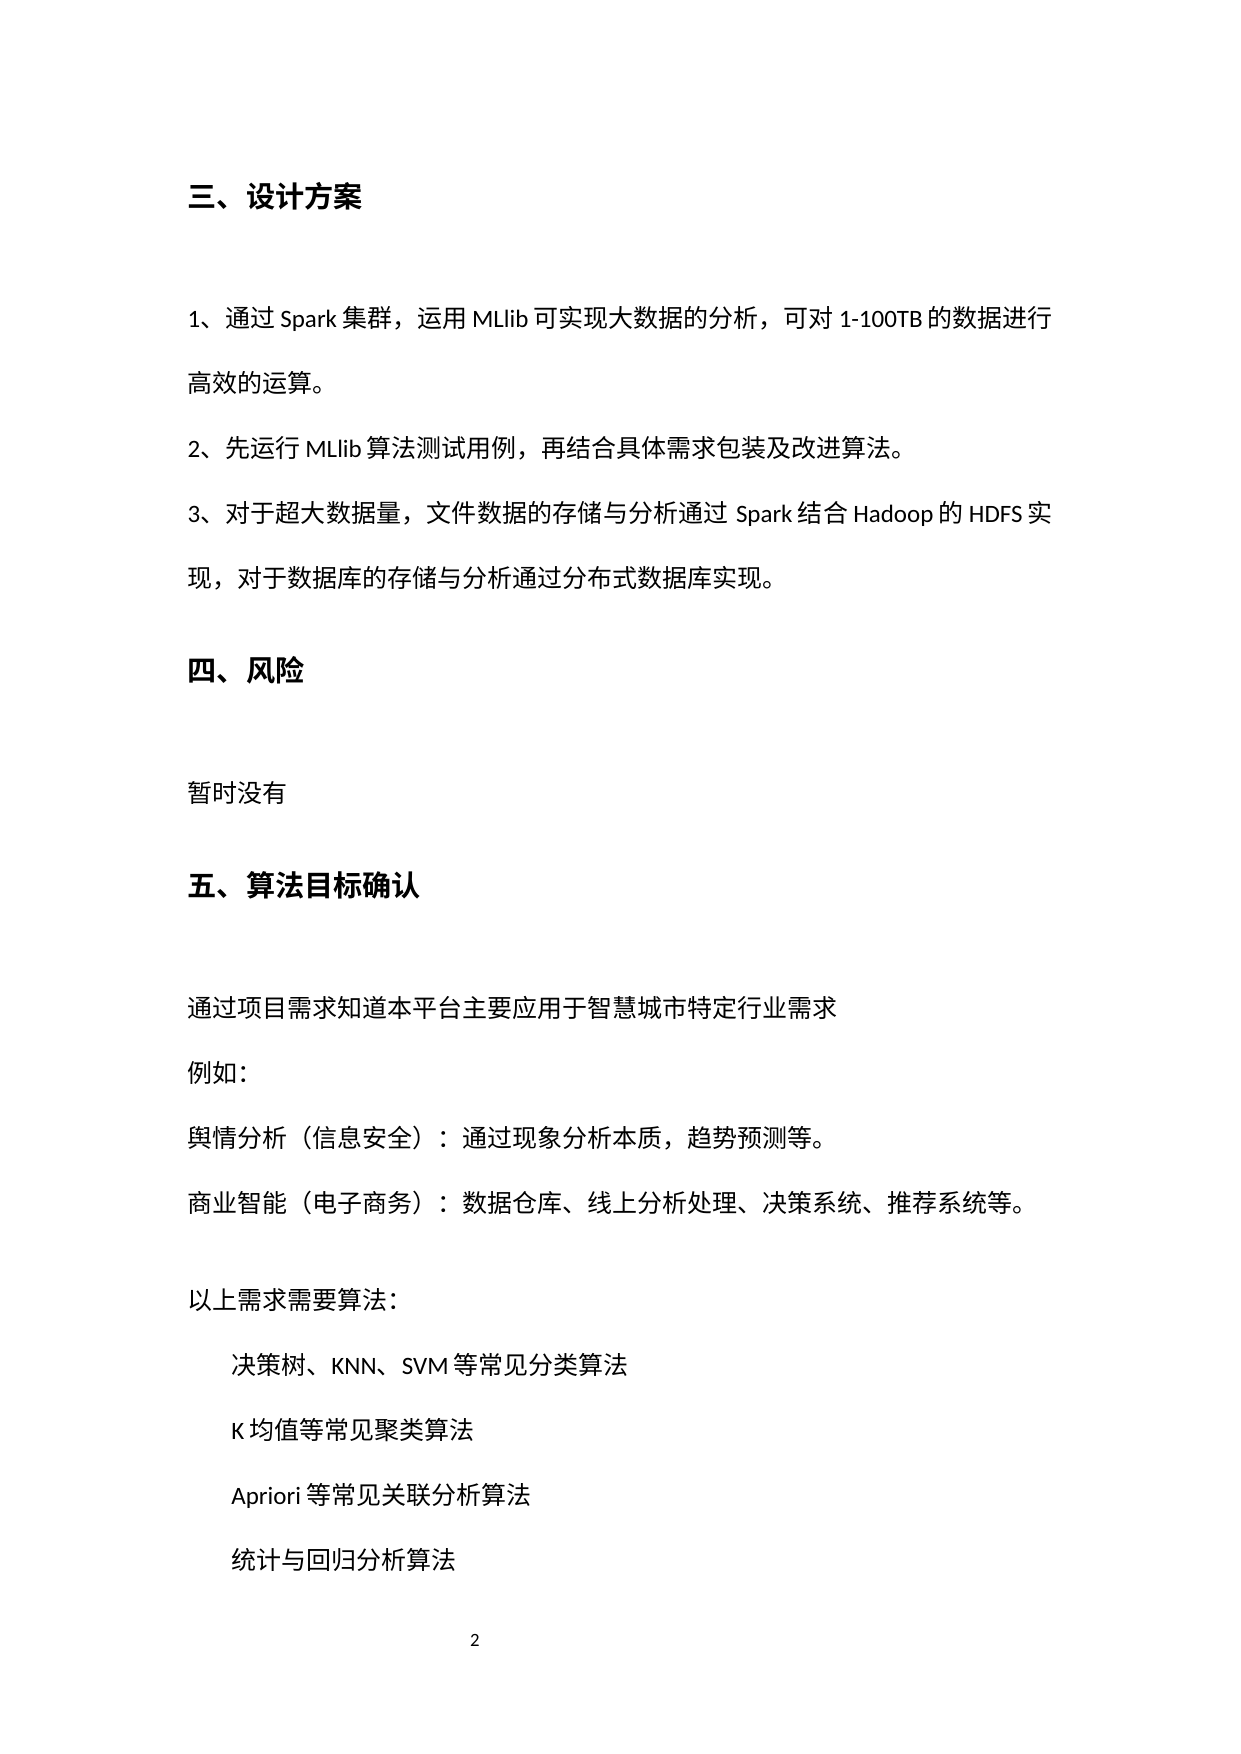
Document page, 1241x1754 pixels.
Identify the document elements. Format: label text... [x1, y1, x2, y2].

text K均值等常见聚类算法 [187, 1396, 1053, 1461]
list 对于超大数据量，文件数据的存储与分析通过Spark结合Hadoop的HDFS实现，对于数据库的存储与分析通过分布式数据库实现。 [187, 479, 1053, 609]
list 通过Spark集群，运用MLlib可实现大数据的分析，可对1-100TB的数据进行高效的运算。 [187, 284, 1053, 414]
subtitle 风险 [187, 637, 1053, 702]
subtitle 设计方案 [187, 162, 1053, 227]
text 统计与回归分析算法 [187, 1526, 1053, 1591]
text 商业智能（电子商务）：数据仓库、线上分析处理、决策系统、推荐系统等。 [187, 1169, 1053, 1234]
list 先运行MLlib算法测试用例，再结合具体需求包装及改进算法。 [187, 414, 1053, 479]
text 舆情分析（信息安全）：通过现象分析本质，趋势预测等。 [187, 1104, 1053, 1169]
text 暂时没有 [187, 759, 1053, 824]
text Apriori等常见关联分析算法 [187, 1461, 1053, 1526]
text 例如： [187, 1039, 1053, 1104]
subtitle 算法目标确认 [187, 851, 1053, 916]
text 以上需求需要算法： [187, 1266, 1053, 1331]
text 决策树、KNN、SVM等常见分类算法 [187, 1331, 1053, 1396]
text 通过项目需求知道本平台主要应用于智慧城市特定行业需求 [187, 974, 1053, 1039]
